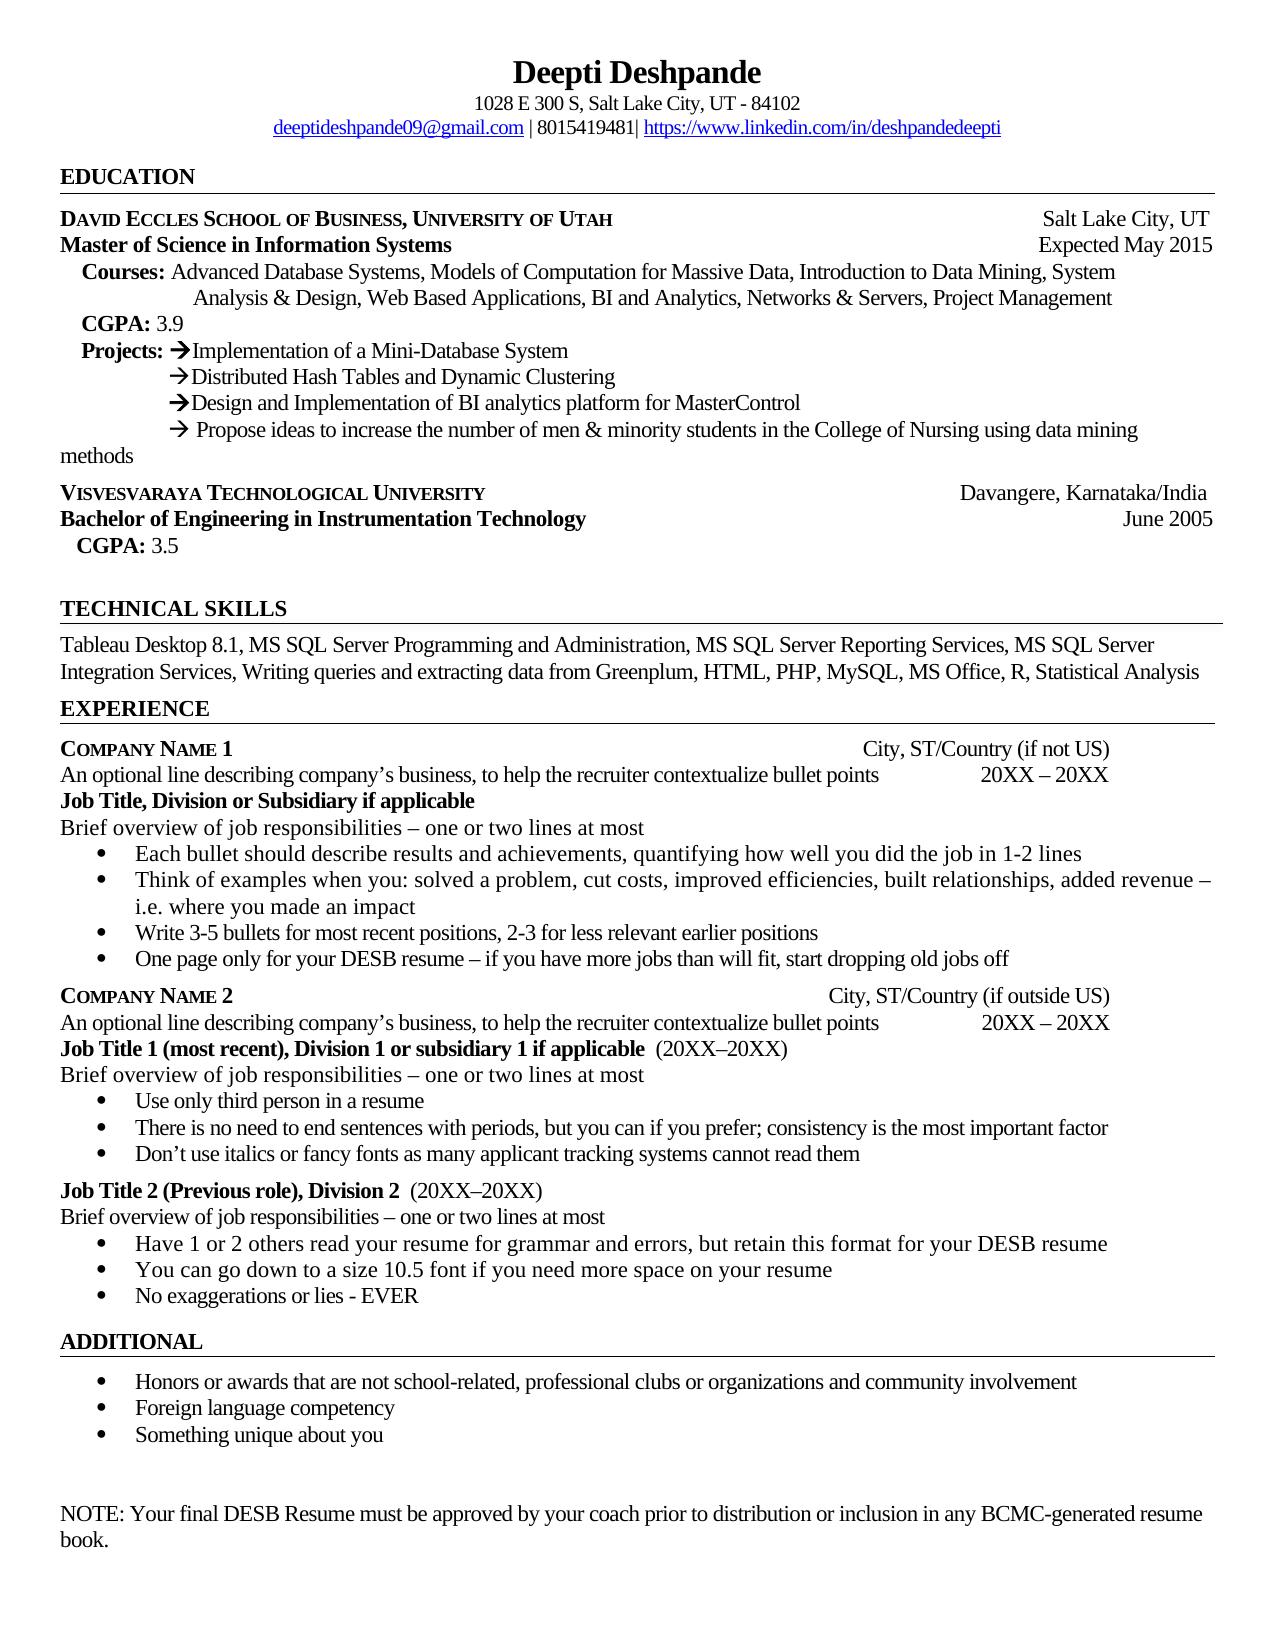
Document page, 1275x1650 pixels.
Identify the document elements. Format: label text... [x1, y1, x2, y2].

text Brief overview of job responsibilities – one or two lines at most [60, 814, 1215, 840]
list Honors or awards that are not school-related, professional clubs or organizations and community involvement [97, 1368, 1215, 1394]
text Company Name 1 City, ST/Country (if not US) [60, 734, 1215, 761]
list Each bullet should describe results and achievements, quantifying how well you did the job in 1-2 lines [97, 840, 1215, 866]
text Design and Implementation of BI analytics platform for MasterControl [60, 389, 1215, 416]
subtitle Job Title 1 (most recent), Division 1 or subsidiary 1 if applicable (20XX–20XX) [60, 1035, 1215, 1061]
list Use only third person in a resume [97, 1088, 1215, 1114]
list No exaggerations or lies - EVER [97, 1282, 1215, 1309]
list Write 3-5 bullets for most recent positions, 2-3 for less relevant earlier positions [97, 919, 1215, 945]
subtitle EDUCATION [60, 163, 1215, 193]
subtitle An optional line describing company’s business, to help the recruiter contextualize bullet points 20XX – 20XX [60, 1008, 1215, 1035]
text CGPA: 3.5 [60, 532, 1215, 558]
subtitle ADDITIONAL [60, 1328, 1215, 1356]
text CGPA: 3.9 [60, 310, 1215, 337]
text Bachelor of Engineering in Instrumentation Technology June 2005 [60, 505, 1215, 532]
text Analysis & Design, Web Based Applications, BI and Analytics, Networks & Servers, Project Management [60, 284, 1215, 310]
text Projects: Implementation of a Mini-Database System [60, 337, 1215, 363]
subtitle An optional line describing company’s business, to help the recruiter contextualize bullet points 20XX – 20XX [60, 761, 1215, 787]
subtitle Job Title 2 (Previous role), Division 2 (20XX–20XX) [60, 1177, 1215, 1203]
subtitle EXPERIENCE [60, 695, 1215, 723]
text Propose ideas to increase the number of men & minority students in the College of Nursing using data mining methods [60, 416, 1215, 468]
text David Eccles School of Business, University of Utah Salt Lake City, UT Master of Science in Information Systems Expected May 2015 Courses: Advanced Database Systems, Models of Computation for Massive Data, Introduction to Data Mining, System [60, 205, 1215, 284]
list There is no need to end sentences with periods, but you can if you prefer; consistency is the most important factor [97, 1114, 1215, 1140]
title Deepti Deshpande [60, 52, 1215, 91]
list One page only for your DESB resume – if you have more jobs than will fit, start dropping old jobs off [97, 945, 1215, 972]
list Something unique about you [97, 1421, 1215, 1447]
list Don’t use italics or fancy fonts as many applicant tracking systems cannot read them [97, 1140, 1215, 1167]
subtitle Tableau Desktop 8.1, MS SQL Server Programming and Administration, MS SQL Server Reporting Services, MS SQL Server Integration Services, Writing queries and extracting data from Greenplum, HTML, PHP, MySQL, MS Office, R, Statistical Analysis [60, 632, 1215, 684]
text Visvesvaraya Technological University Davangere, Karnataka/India [60, 479, 1215, 505]
text Brief overview of job responsibilities – one or two lines at most [60, 1061, 1215, 1088]
text Distributed Hash Tables and Dynamic Clustering [60, 363, 1215, 389]
text deeptideshpande09@gmail.com | 8015419481| https://www.linkedin.com/in/deshpandedeepti [60, 115, 1215, 139]
text Job Title, Division or Subsidiary if applicable [60, 787, 1215, 814]
subtitle Brief overview of job responsibilities – one or two lines at most [60, 1203, 1215, 1230]
list Think of examples when you: solved a problem, cut costs, improved efficiencies, built relationships, added revenue – i.e. where you made an impact [97, 866, 1215, 919]
text 1028 E 300 S, Salt Lake City, UT - 84102 [60, 91, 1215, 115]
list Foreign language competency [97, 1394, 1215, 1421]
subtitle TECHNICAL SKILLS [60, 595, 1215, 621]
text Company Name 2 City, ST/Country (if outside US) [60, 982, 1215, 1008]
list You can go down to a size 10.5 font if you need more space on your resume [97, 1256, 1215, 1282]
list Have 1 or 2 others read your resume for grammar and errors, but retain this format for your DESB resume [97, 1230, 1215, 1256]
text NOTE: Your final DESB Resume must be approved by your coach prior to distribution or inclusion in any BCMC-generated resume book. [60, 1500, 1215, 1552]
